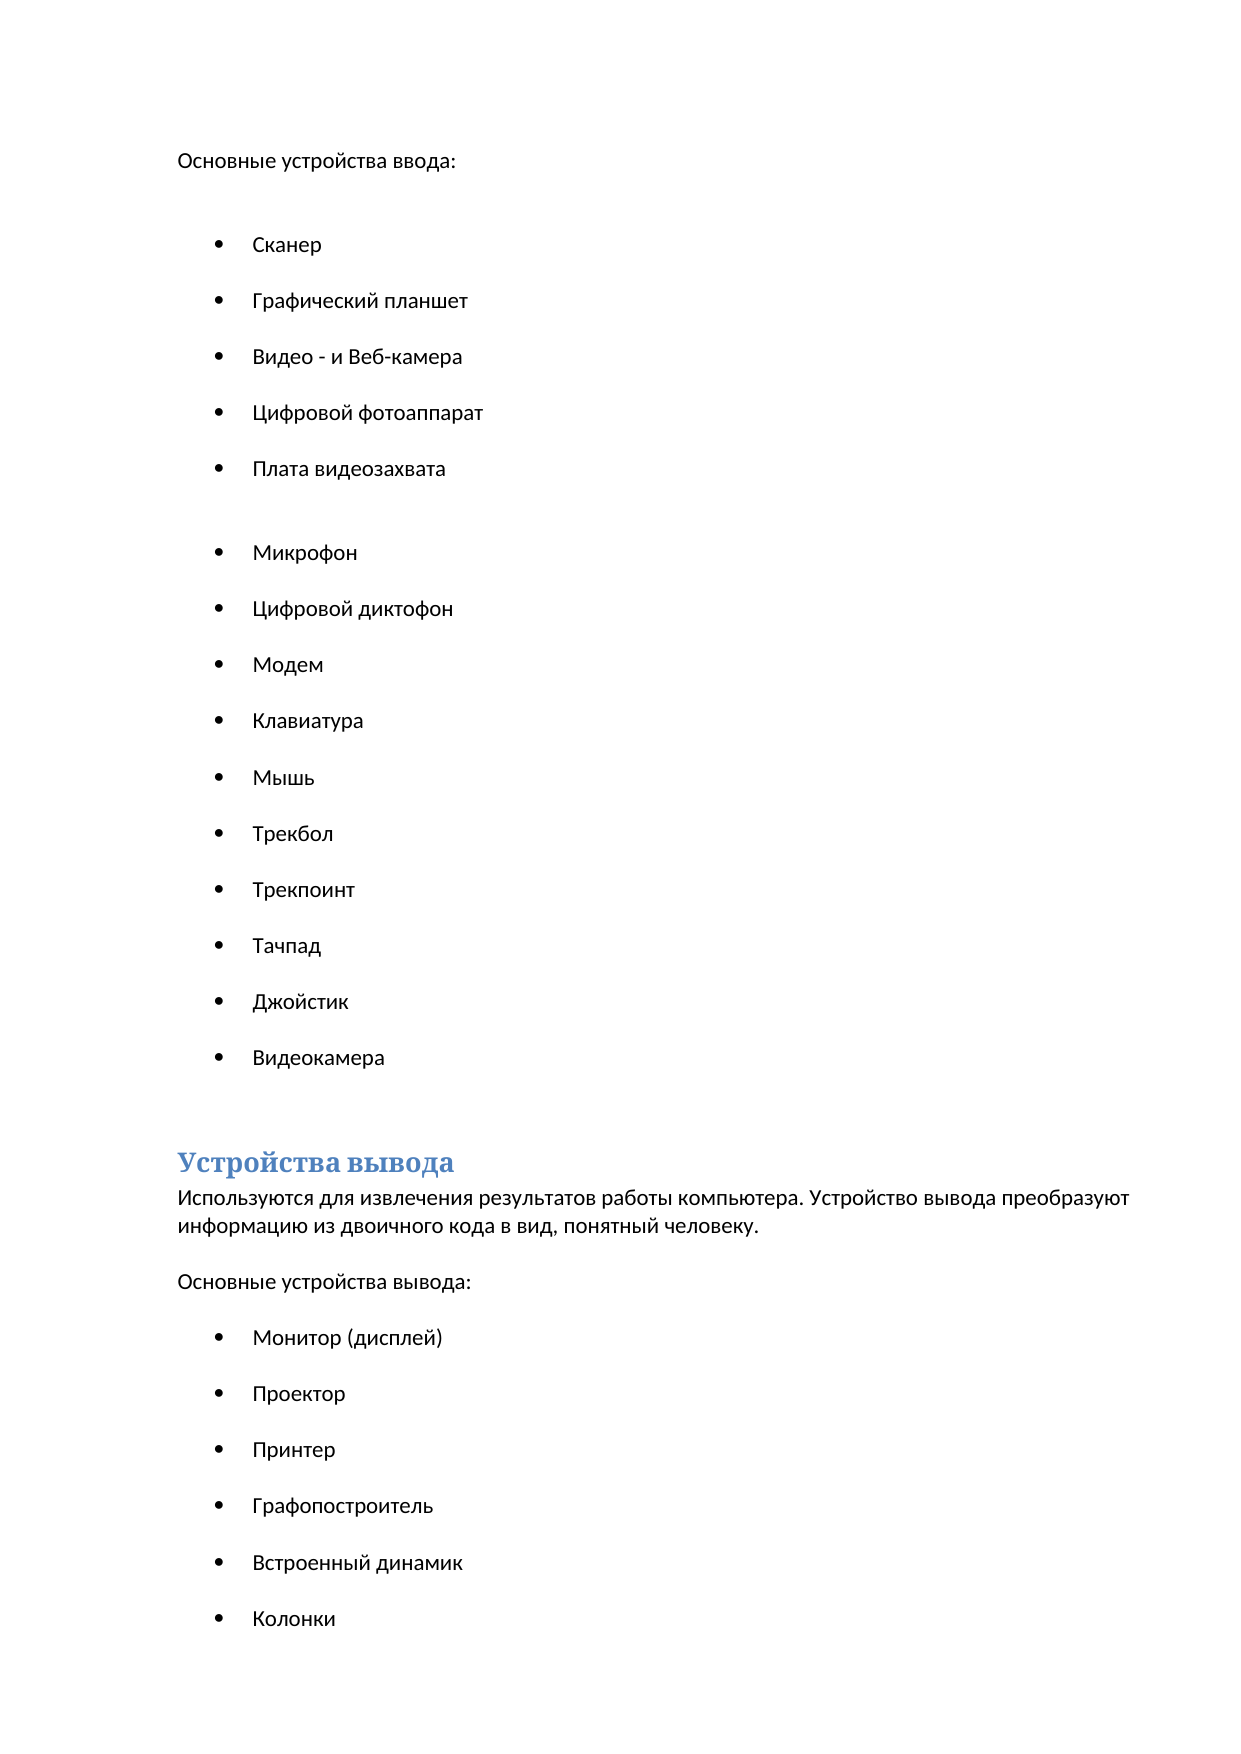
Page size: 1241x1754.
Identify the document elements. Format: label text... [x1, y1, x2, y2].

subtitle Устройства вывода [177, 1148, 1152, 1179]
list Монитор (дисплей) [215, 1323, 1152, 1352]
list Модем [215, 651, 1152, 678]
list Трекпоинт [215, 875, 1152, 903]
list Видеокамера [215, 1043, 1152, 1071]
list Мышь [215, 763, 1152, 791]
list Плата видеозахвата [215, 454, 1152, 482]
list Принтер [215, 1436, 1152, 1464]
list Джойстик [215, 987, 1152, 1015]
list Графопостроитель [215, 1492, 1152, 1520]
text Используются для извлечения результатов работы компьютера. Устройство вывода преобразуют информацию из двоичного кода в вид, понятный человеку. [177, 1183, 1152, 1239]
list Трекбол [215, 819, 1152, 847]
list Цифровой диктофон [215, 594, 1152, 622]
list Сканер [215, 230, 1152, 258]
list Проектор [215, 1379, 1152, 1408]
list Цифровой фотоаппарат [215, 398, 1152, 426]
list Графический планшет [215, 286, 1152, 314]
list Тачпад [215, 931, 1152, 959]
list Встроенный динамик [215, 1548, 1152, 1576]
list Микрофон [215, 538, 1152, 566]
text Основные устройства ввода: [177, 146, 1152, 174]
list Колонки [215, 1604, 1152, 1632]
text Основные устройства вывода: [177, 1267, 1152, 1296]
list Клавиатура [215, 707, 1152, 734]
list Видео - и Веб-камера [215, 342, 1152, 370]
